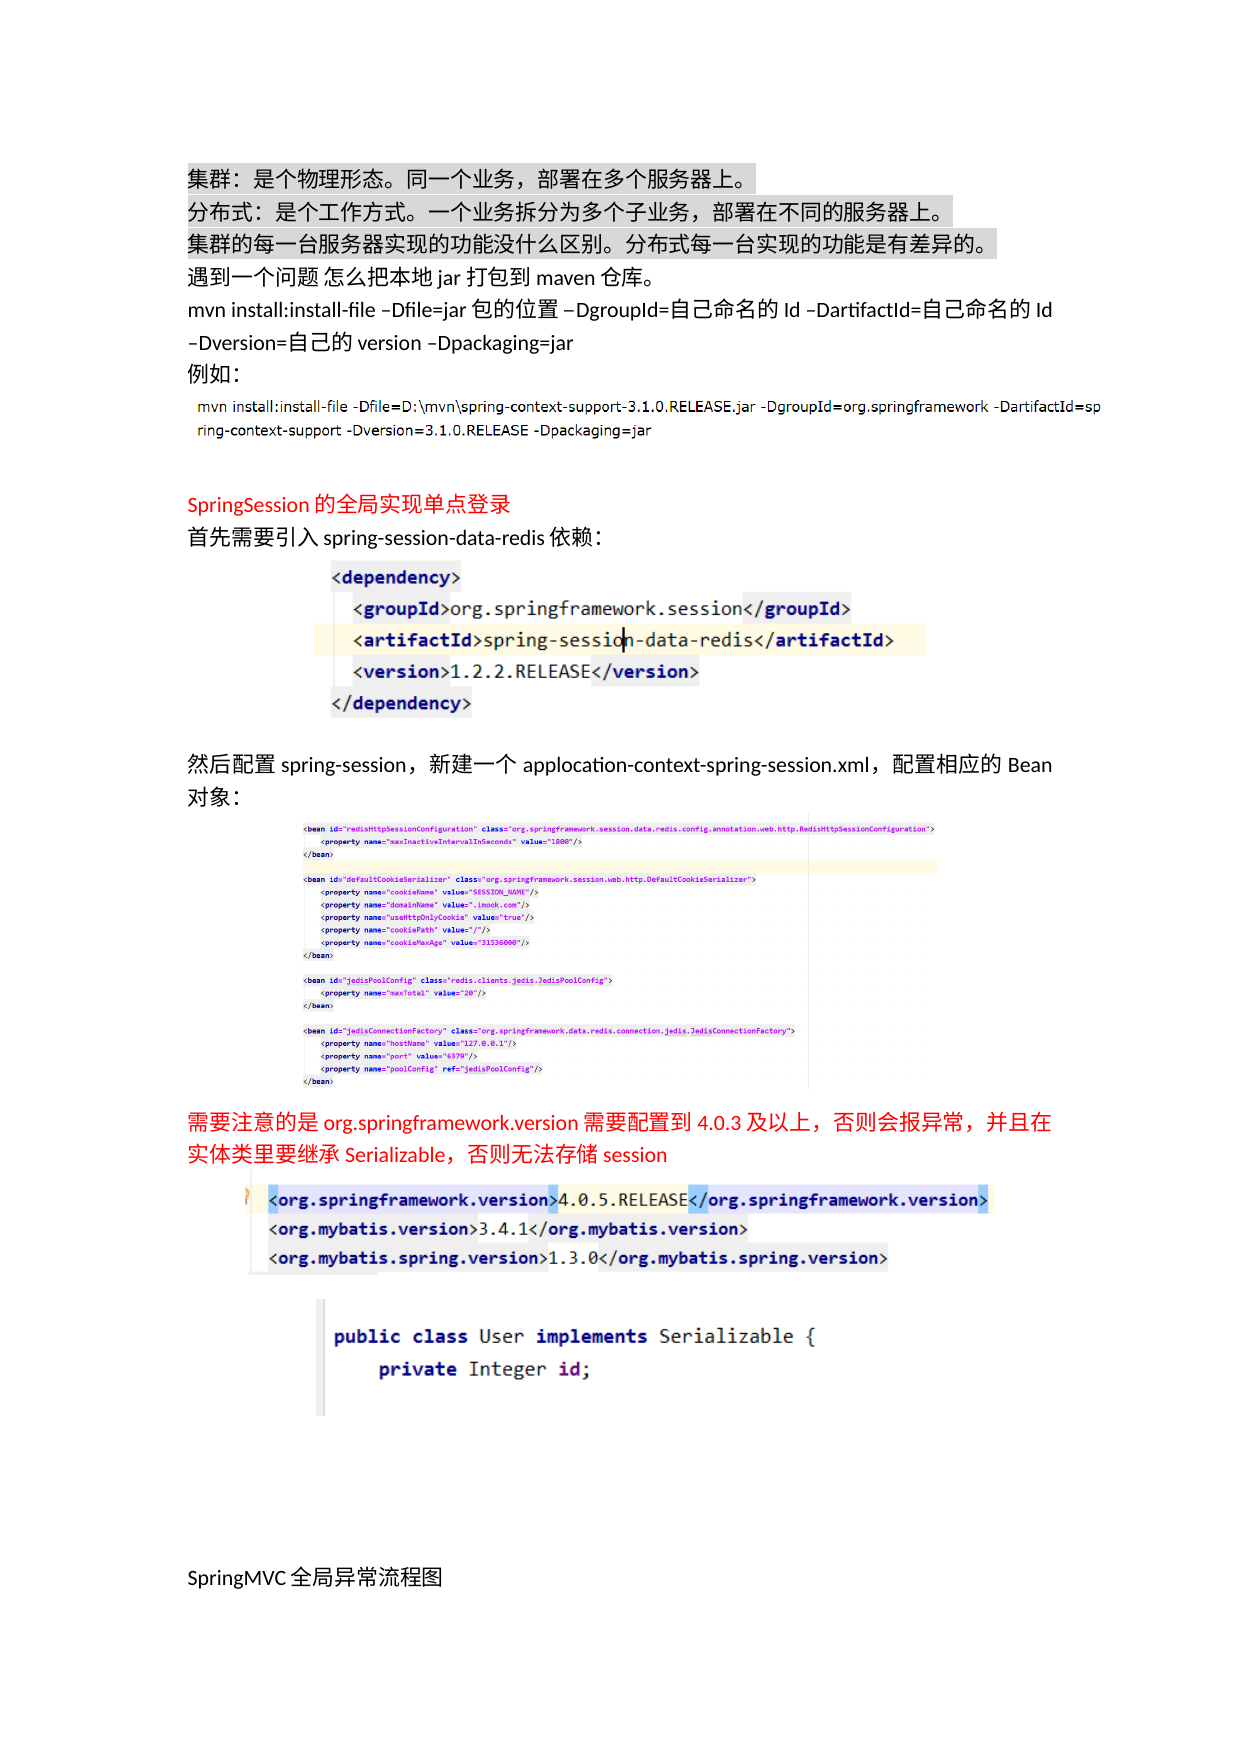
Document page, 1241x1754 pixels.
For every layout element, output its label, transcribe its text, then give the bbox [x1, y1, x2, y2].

text 例如： [187, 357, 1053, 389]
text 集群：是个物理形态。同一个业务，部署在多个服务器上。 [187, 162, 1053, 194]
text SpringMVC全局异常流程图 [187, 1559, 1053, 1592]
text SpringSession的全局实现单点登录 [187, 487, 1053, 519]
picture [302, 812, 938, 1090]
text 集群的每一台服务器实现的功能没什么区别。分布式每一台实现的功能是有差异的。 [187, 227, 1053, 259]
picture [313, 552, 927, 730]
text 然后配置spring-session，新建一个applocation-context-spring-session.xml，配置相应的Bean对象： [187, 747, 1053, 812]
text mvn install:install-file –Dfile=jar包的位置 –DgroupId=自己命名的Id –DartifactId=自己命名的Id –Dversion=自己的version –Dpackaging=jar [187, 292, 1053, 357]
picture [245, 1169, 995, 1275]
picture [187, 389, 1102, 454]
text 需要注意的是org.springframework.version需要配置到4.0.3及以上，否则会报异常，并且在实体类里要继承Serializable，否则无法存储session [187, 1104, 1053, 1169]
text 遇到一个问题 怎么把本地jar 打包到maven仓库。 [187, 259, 1053, 292]
text 分布式：是个工作方式。一个业务拆分为多个子业务，部署在不同的服务器上。 [187, 194, 1053, 227]
picture [315, 1299, 925, 1416]
text 首先需要引入spring-session-data-redis依赖： [187, 519, 1053, 552]
